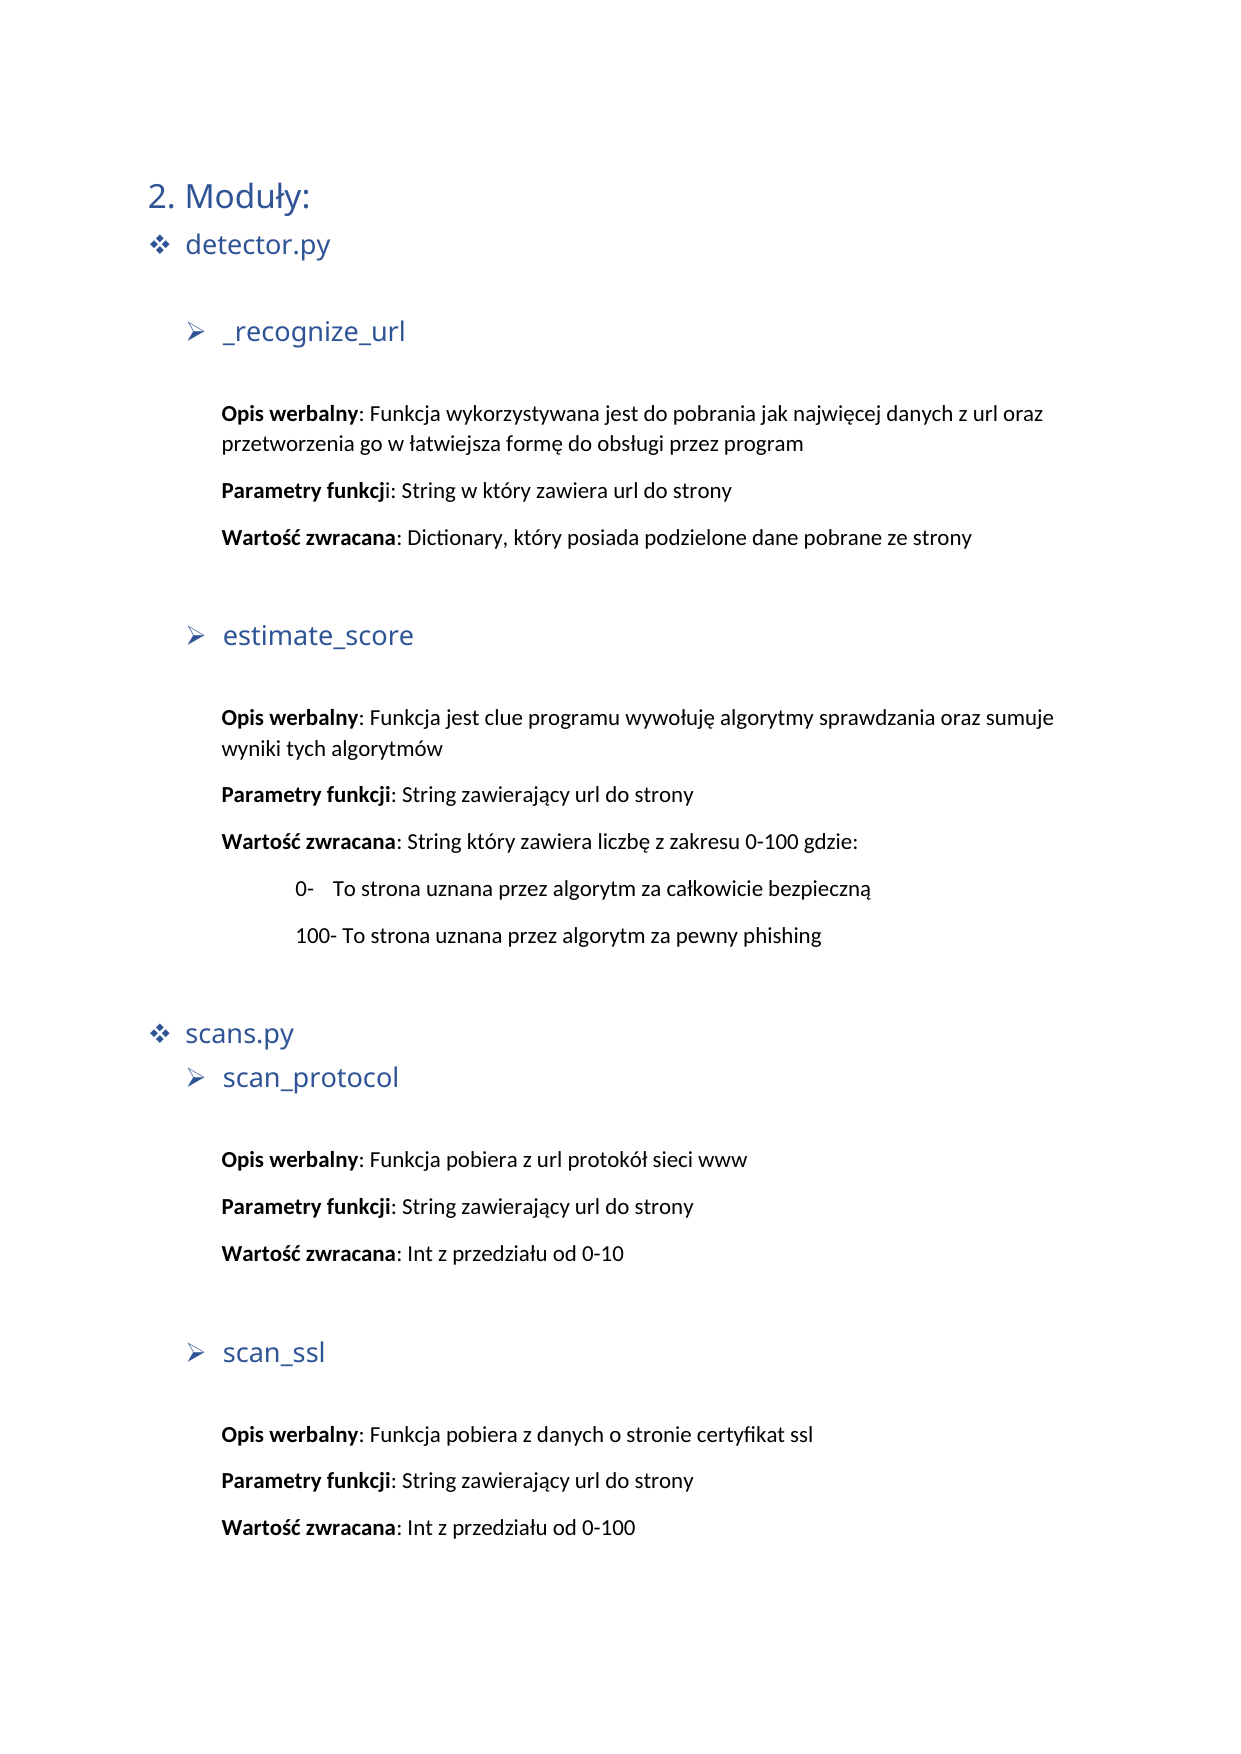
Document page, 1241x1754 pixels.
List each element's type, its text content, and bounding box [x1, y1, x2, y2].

subtitle 2. Moduły: [148, 173, 1093, 218]
subtitle scan_ssl [185, 1333, 1093, 1370]
text Opis werbalny: Funkcja wykorzystywana jest do pobrania jak najwięcej danych z url oraz przetworzenia go w łatwiejsza formę do obsługi przez program [221, 399, 1093, 457]
text Parametry funkcji: String zawierający url do strony [221, 1467, 1093, 1494]
text Wartość zwracana: String który zawiera liczbę z zakresu 0-100 gdzie: [221, 827, 1093, 855]
subtitle detector.py [148, 226, 1093, 263]
text Wartość zwracana: Int z przedziału od 0-10 [221, 1239, 1093, 1267]
text Opis werbalny: Funkcja pobiera z url protokół sieci www [221, 1146, 1093, 1173]
subtitle scans.py [148, 1015, 1093, 1052]
subtitle _recognize_url [185, 312, 1093, 349]
text Opis werbalny: Funkcja jest clue programu wywołuję algorytmy sprawdzania oraz sumuje wyniki tych algorytmów [221, 703, 1093, 762]
text Wartość zwracana: Dictionary, który posiada podzielone dane pobrane ze strony [221, 523, 1093, 551]
subtitle scan_protocol [185, 1059, 1093, 1096]
text Parametry funkcji: String zawierający url do strony [221, 781, 1093, 808]
list To strona uznana przez algorytm za całkowicie bezpieczną [295, 874, 1093, 902]
text 100- To strona uznana przez algorytm za pewny phishing [221, 921, 1093, 949]
text Parametry funkcji: String w który zawiera url do strony [221, 476, 1093, 504]
subtitle estimate_score [185, 617, 1093, 654]
text Opis werbalny: Funkcja pobiera z danych o stronie certyfikat ssl [221, 1420, 1093, 1448]
text Parametry funkcji: String zawierający url do strony [221, 1192, 1093, 1220]
text Wartość zwracana: Int z przedziału od 0-100 [221, 1513, 1093, 1541]
